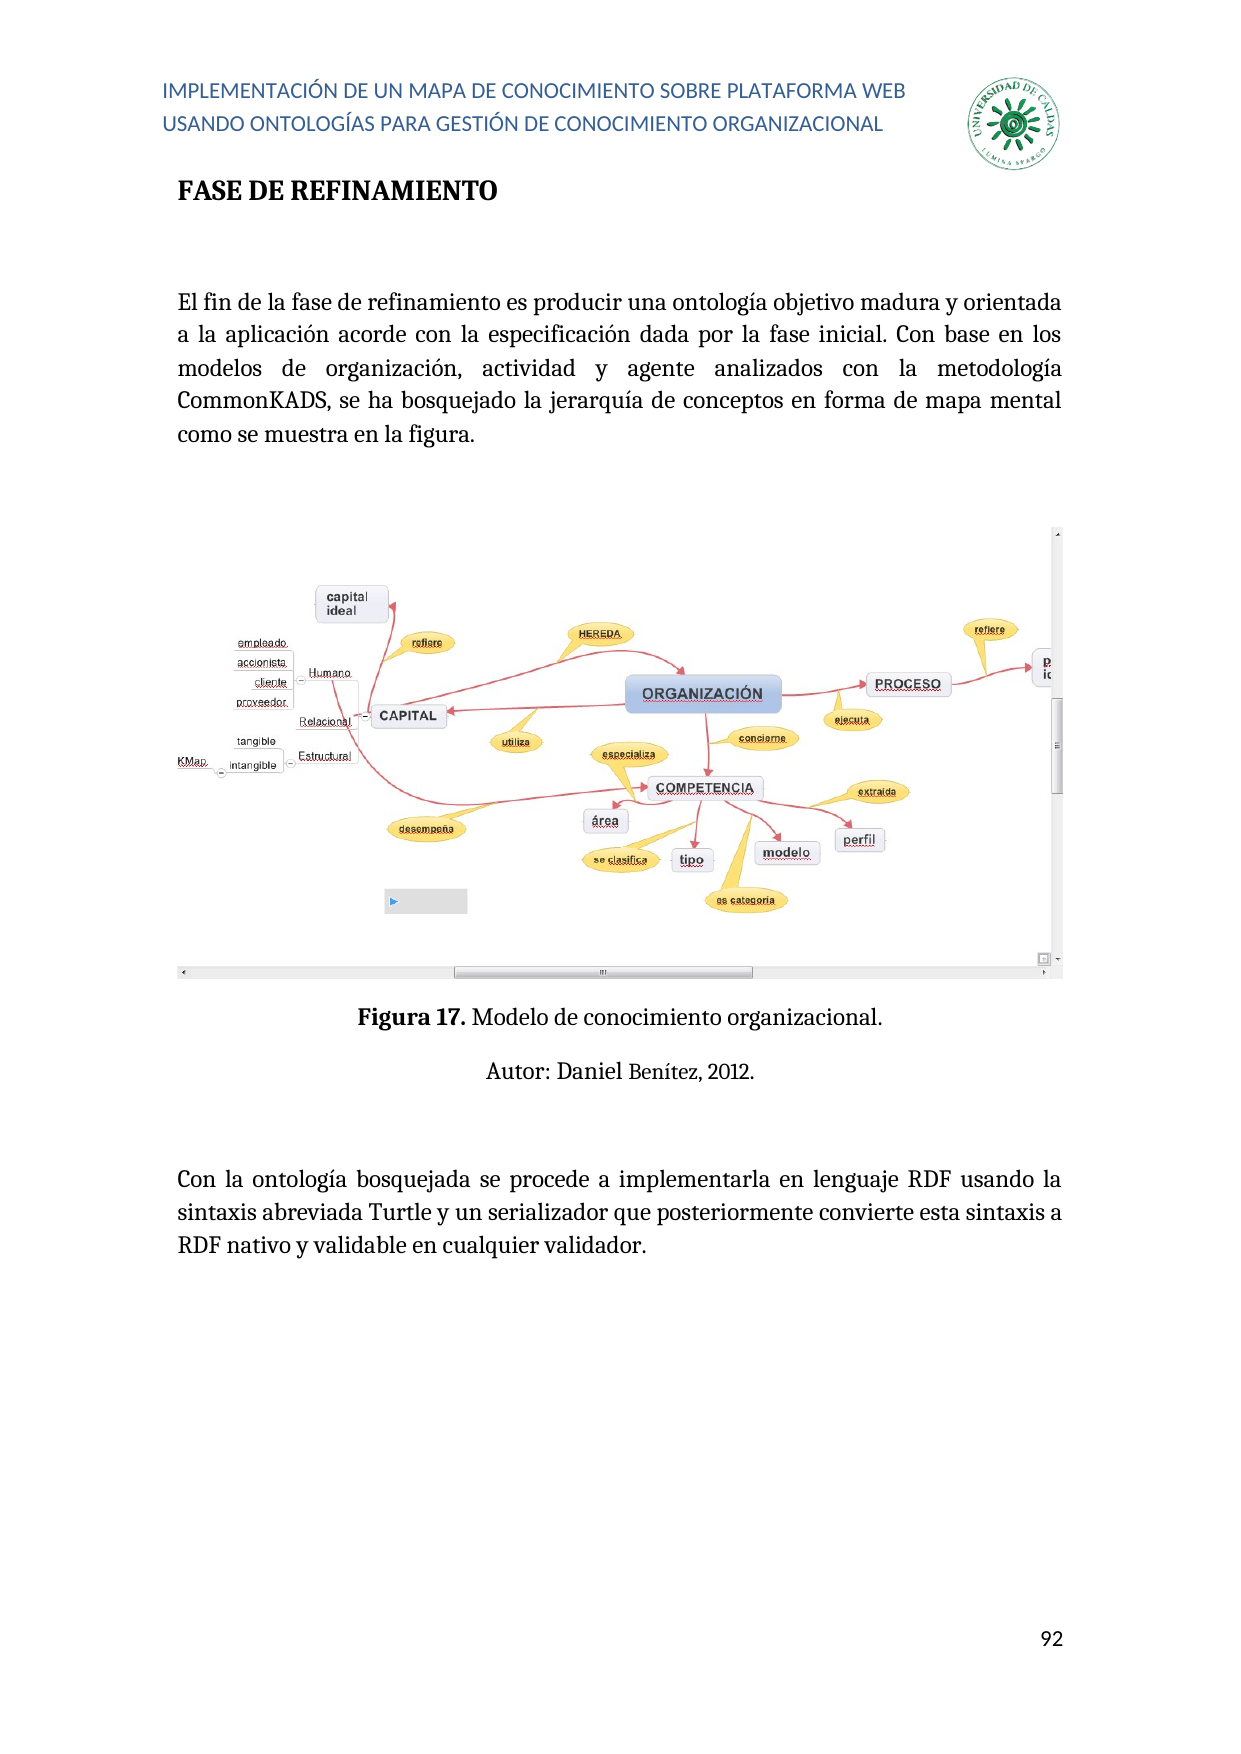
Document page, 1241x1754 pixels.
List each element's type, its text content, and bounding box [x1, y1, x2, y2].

picture [963, 73, 1064, 175]
text El fin de la fase de refinamiento es producir una ontología objetivo madura y orientada a la aplicación acorde con la especificación dada por la fase inicial. Con base en los modelos de organización, actividad y agente analizados con la metodología CommonKADS, se ha bosquejado la jerarquía de conceptos en forma de mapa mental como se muestra en la figura. [177, 287, 1063, 448]
text Figura 17. Modelo de conocimiento organizacional. [177, 1003, 1063, 1032]
text FASE DE REFINAMIENTO [177, 174, 1063, 208]
text Autor: Daniel Benítez, 2012. [177, 1057, 1063, 1086]
text Con la ontología bosquejada se procede a implementarla en lenguaje RDF usando la sintaxis abreviada Turtle y un serializador que posteriormente convierte esta sintaxis a RDF nativo y validable en cualquier validador. [177, 1165, 1063, 1259]
picture [177, 527, 1063, 979]
